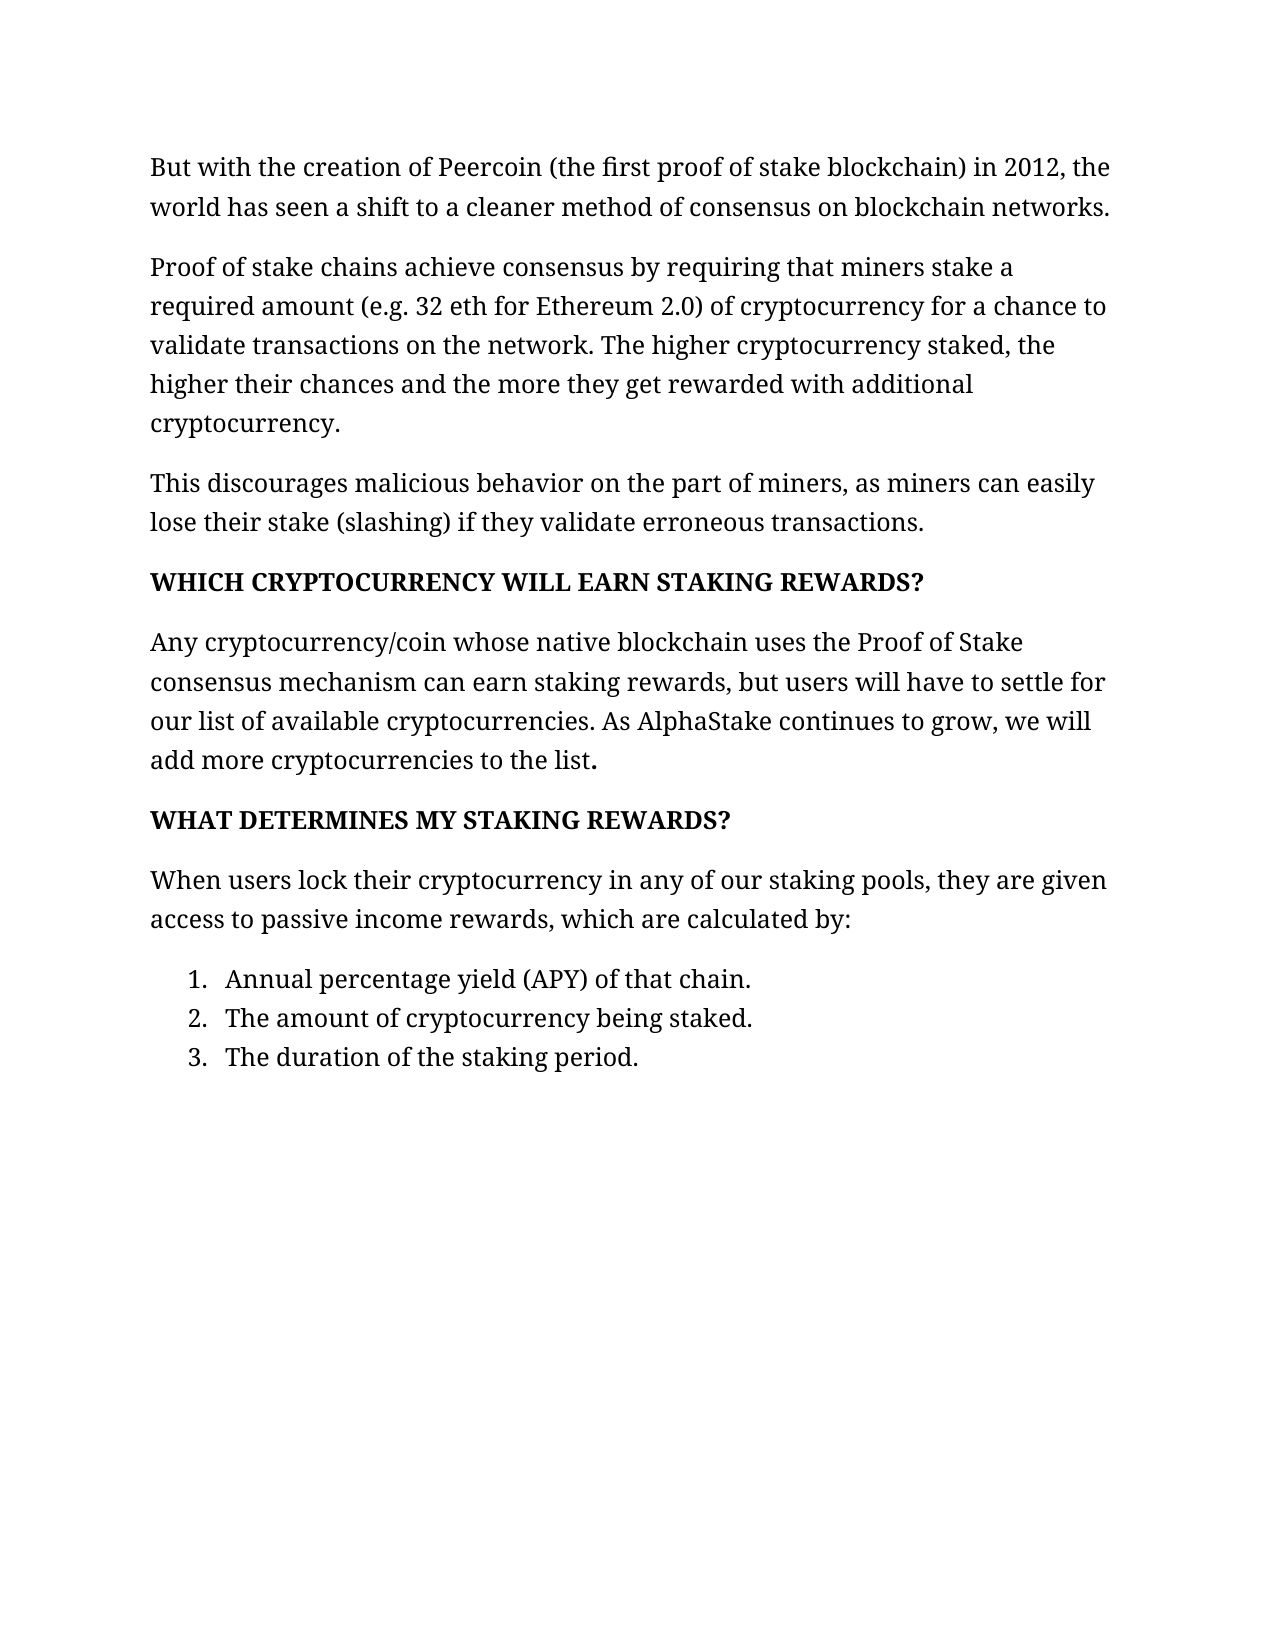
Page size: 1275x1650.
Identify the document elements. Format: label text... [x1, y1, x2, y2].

text When users lock their cryptocurrency in any of our staking pools, they are given access to passive income rewards, which are calculated by: [150, 862, 1125, 936]
list The duration of the staking period. [187, 1040, 1125, 1074]
text WHICH CRYPTOCURRENCY WILL EARN STAKING REWARDS? [150, 565, 1125, 599]
list Annual percentage yield (APY) of that chain. [187, 962, 1125, 996]
text But with the creation of Peercoin (the first proof of stake blockchain) in 2012, the world has seen a shift to a cleaner method of consensus on blockchain networks. [150, 150, 1125, 223]
list The amount of cryptocurrency being staked. [187, 1001, 1125, 1035]
text WHAT DETERMINES MY STAKING REWARDS? [150, 802, 1125, 837]
text Any cryptocurrency/coin whose native blockchain uses the Proof of Stake consensus mechanism can earn staking rewards, but users will have to settle for our list of available cryptocurrencies. As AlphaStake continues to grow, we will add more cryptocurrencies to the list. [150, 625, 1125, 777]
text Proof of stake chains achieve consensus by requiring that miners stake a required amount (e.g. 32 eth for Ethereum 2.0) of cryptocurrency for a chance to validate transactions on the network. The higher cryptocurrency staked, the higher their chances and the more they get rewarded with additional cryptocurrency. [150, 249, 1125, 440]
text This discourages malicious behavior on the part of miners, as miners can easily lose their stake (slashing) if they validate erroneous transactions. [150, 466, 1125, 539]
